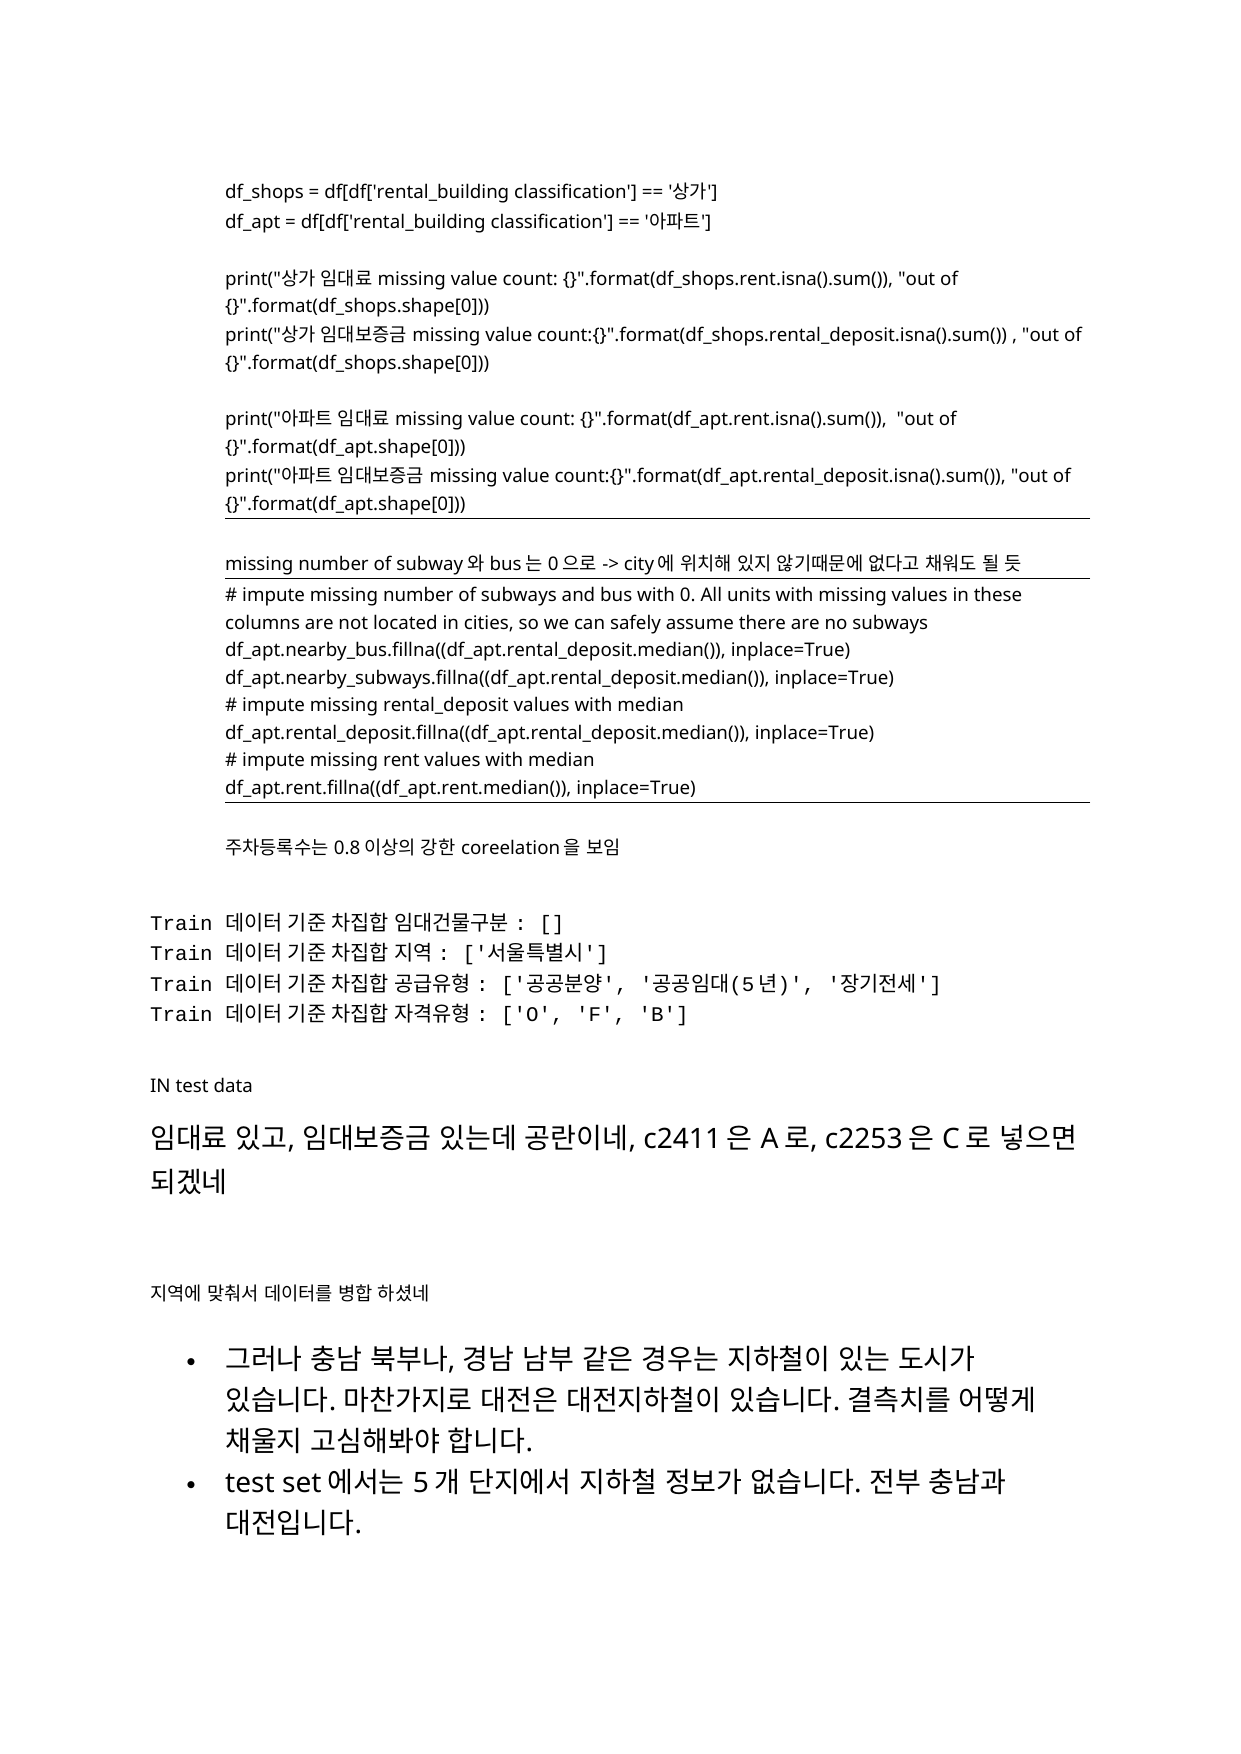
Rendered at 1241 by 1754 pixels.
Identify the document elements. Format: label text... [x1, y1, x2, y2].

text Train 데이터 기준 차집합 임대건물구분 : [] [150, 906, 1090, 936]
list df_apt.rent.fillna((df_apt.rent.median()), inplace=True) [225, 774, 1090, 802]
list 주차등록수는 0.8이상의 강한 coreelation을 보임 [225, 833, 1090, 860]
text 임대료 있고, 임대보증금 있는데 공란이네, c2411은 A로, c2253은 C로 넣으면 되겠네 [150, 1116, 1090, 1201]
text Train 데이터 기준 차집합 지역 : ['서울특별시'] [150, 936, 1090, 967]
list df_shops = df[df['rental_building classification'] == '상가'] [225, 177, 1090, 204]
list # impute missing number of subways and bus with 0. All units with missing values in these columns are not located in cities, so we can safely assume there are no subways [225, 581, 1090, 634]
list df_apt = df[df['rental_building classification'] == '아파트'] [225, 206, 1090, 234]
text 지역에 맞춰서 데이터를 병합 하셨네 [150, 1279, 1090, 1306]
list print("아파트 임대료 missing value count: {}".format(df_apt.rent.isna().sum()), "out of {}".format(df_apt.shape[0])) [225, 404, 1090, 459]
list print("아파트 임대보증금 missing value count:{}".format(df_apt.rental_deposit.isna().sum()), "out of {}".format(df_apt.shape[0])) [225, 461, 1090, 518]
list missing number of subway와 bus는 0으로 -> city에 위치해 있지 않기때문에 없다고 채워도 될 듯 [225, 548, 1090, 578]
list # impute missing rental_deposit values with median [225, 691, 1090, 717]
list test set에서는 5개 단지에서 지하철 정보가 없습니다. 전부 충남과 대전입니다. [187, 1460, 1090, 1541]
list df_apt.rental_deposit.fillna((df_apt.rental_deposit.median()), inplace=True) [225, 719, 1090, 744]
list # impute missing rent values with median [225, 746, 1090, 772]
list print("상가 임대보증금 missing value count:{}".format(df_shops.rental_deposit.isna().sum()) , "out of {}".format(df_shops.shape[0])) [225, 320, 1090, 374]
text Train 데이터 기준 차집합 자격유형 : ['O', 'F', 'B'] [150, 997, 1090, 1028]
text Train 데이터 기준 차집합 공급유형 : ['공공분양', '공공임대(5년)', '장기전세'] [150, 967, 1090, 997]
list df_apt.nearby_subways.fillna((df_apt.rental_deposit.median()), inplace=True) [225, 664, 1090, 689]
list 그러나 충남 북부나, 경남 남부 같은 경우는 지하철이 있는 도시가 있습니다. 마찬가지로 대전은 대전지하철이 있습니다. 결측치를 어떻게 채울지 고심해봐야 합니다. [187, 1337, 1090, 1460]
list df_apt.nearby_bus.fillna((df_apt.rental_deposit.median()), inplace=True) [225, 636, 1090, 662]
text IN test data [150, 1072, 1090, 1097]
list print("상가 임대료 missing value count: {}".format(df_shops.rent.isna().sum()), "out of {}".format(df_shops.shape[0])) [225, 263, 1090, 318]
